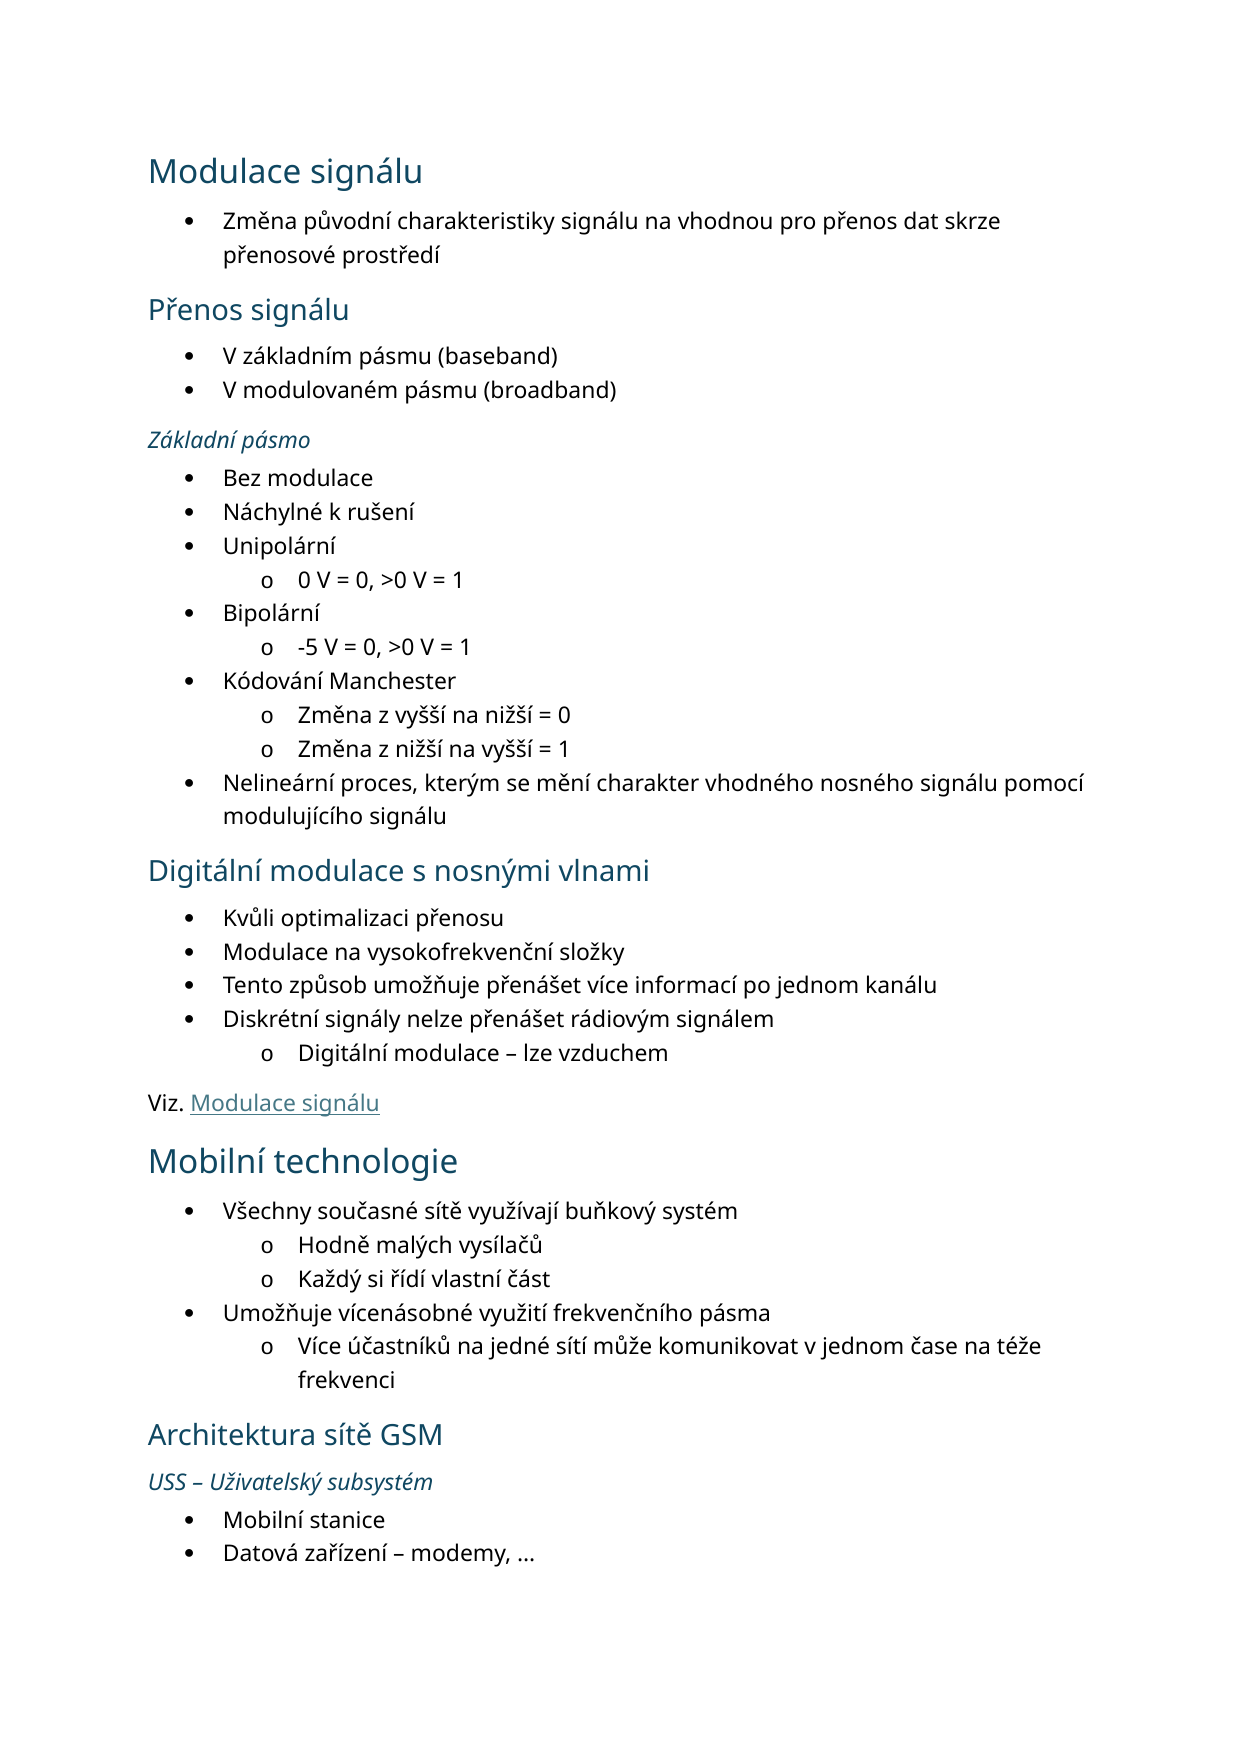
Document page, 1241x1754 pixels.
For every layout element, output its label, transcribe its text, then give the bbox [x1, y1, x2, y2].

list Bez modulace [185, 462, 1093, 493]
list Bipolární [185, 597, 1093, 629]
list Umožňuje vícenásobné využití frekvenčního pásma [185, 1296, 1093, 1328]
subtitle Mobilní technologie [148, 1138, 1093, 1183]
subtitle Architektura sítě GSM [148, 1414, 1093, 1454]
list Digitální modulace – lze vzduchem [260, 1037, 1093, 1068]
list Změna z vyšší na nižší = 0 [260, 699, 1093, 730]
list Více účastníků na jedné sítí může komunikovat v jednom čase na téže frekvenci [260, 1330, 1093, 1395]
list Diskrétní signály nelze přenášet rádiovým signálem [185, 1003, 1093, 1034]
list 0 V = 0, >0 V = 1 [260, 563, 1093, 595]
list Každý si řídí vlastní část [260, 1263, 1093, 1294]
list Modulace na vysokofrekvenční složky [185, 936, 1093, 967]
list Změna původní charakteristiky signálu na vhodnou pro přenos dat skrze přenosové prostředí [185, 205, 1093, 270]
list Mobilní stanice [185, 1503, 1093, 1535]
subtitle Modulace signálu [148, 148, 1093, 193]
list Tento způsob umožňuje přenášet více informací po jednom kanálu [185, 969, 1093, 1001]
list Změna z nižší na vyšší = 1 [260, 733, 1093, 764]
subtitle Digitální modulace s nosnými vlnami [148, 851, 1093, 890]
list Všechny současné sítě využívají buňkový systém [185, 1195, 1093, 1226]
list Náchylné k rušení [185, 496, 1093, 527]
list Kódování Manchester [185, 665, 1093, 696]
list Kvůli optimalizaci přenosu [185, 902, 1093, 933]
subtitle USS – Uživatelský subsystém [148, 1466, 1093, 1497]
list V modulovaném pásmu (broadband) [185, 374, 1093, 405]
list Datová zařízení – modemy, … [185, 1537, 1093, 1568]
list Hodně malých vysílačů [260, 1229, 1093, 1260]
text Viz. Modulace signálu [148, 1087, 1093, 1118]
list Unipolární [185, 530, 1093, 561]
subtitle Přenos signálu [148, 289, 1093, 329]
list -5 V = 0, >0 V = 1 [260, 631, 1093, 662]
list V základním pásmu (baseband) [185, 340, 1093, 371]
list Nelineární proces, kterým se mění charakter vhodného nosného signálu pomocí modulujícího signálu [185, 766, 1093, 831]
subtitle Základní pásmo [148, 424, 1093, 456]
